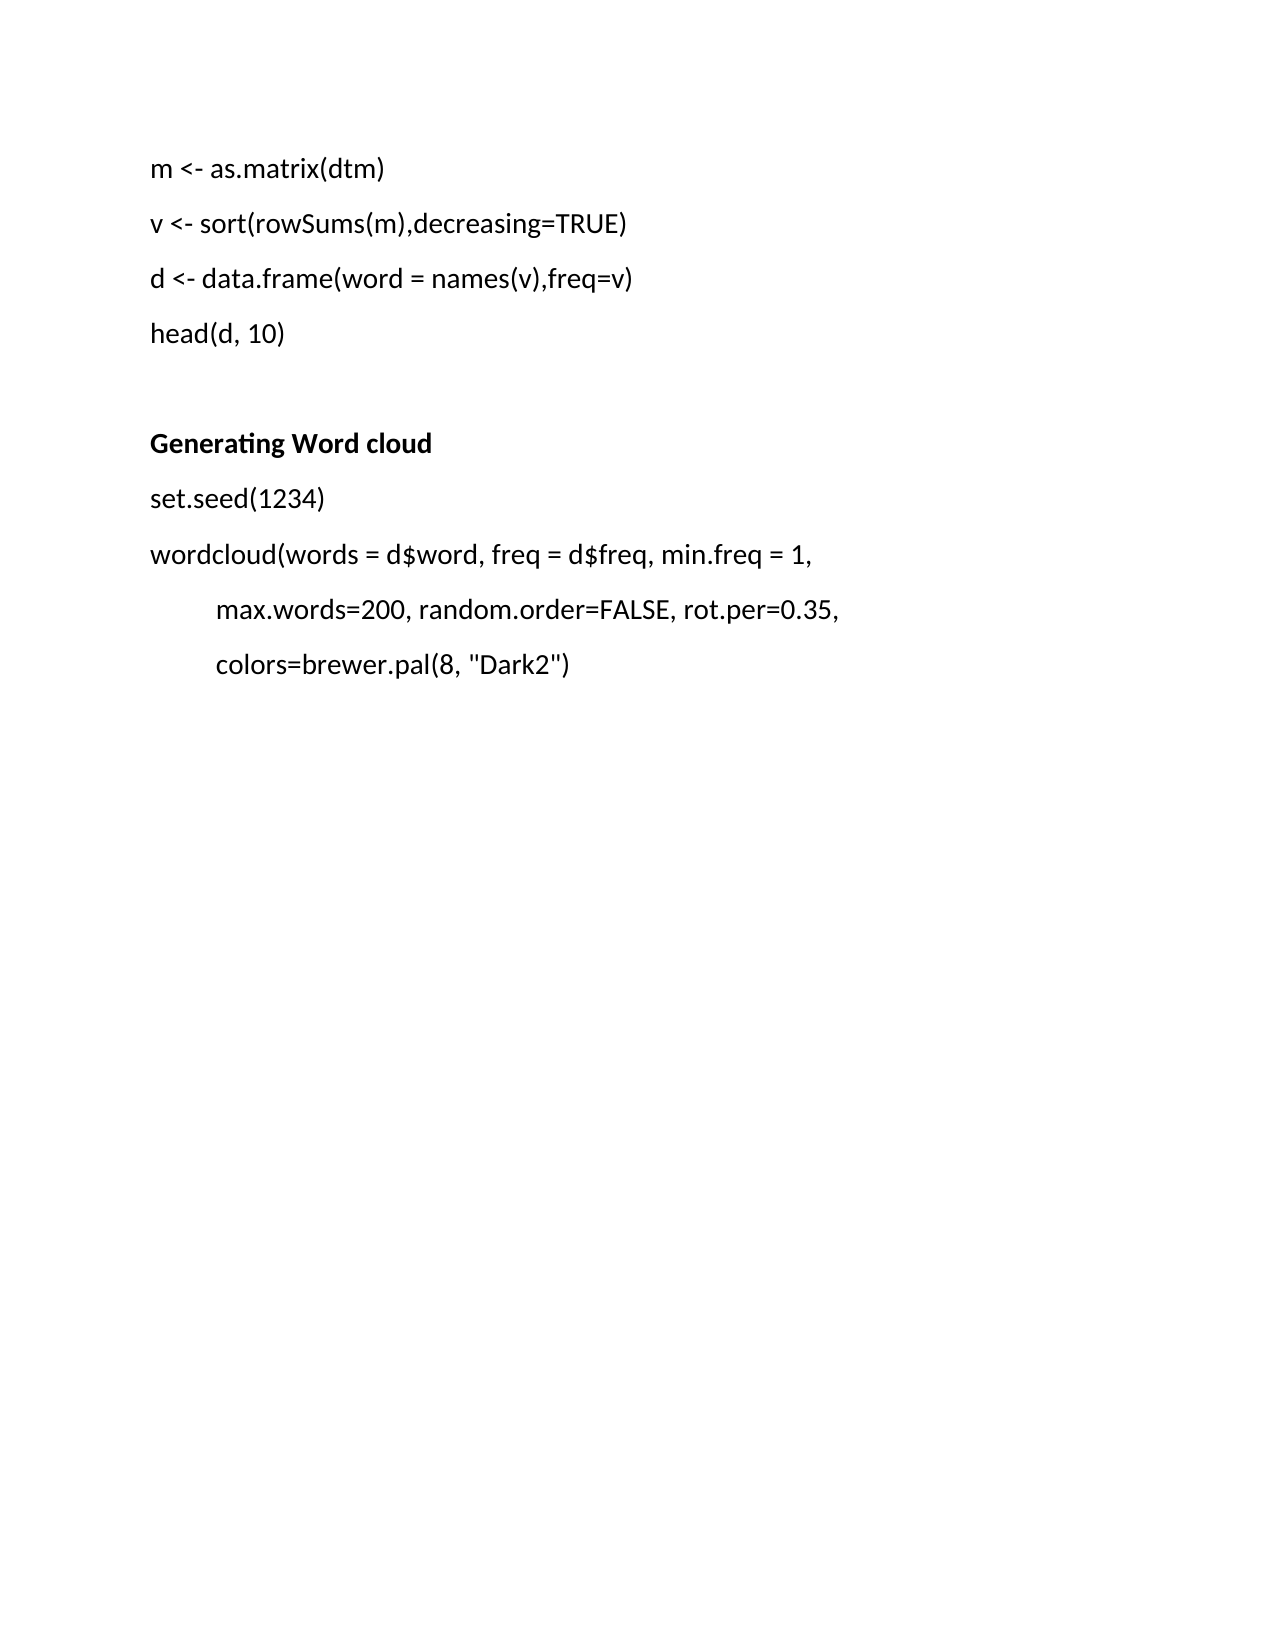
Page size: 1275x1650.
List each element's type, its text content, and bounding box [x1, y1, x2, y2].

text wordcloud(words = d$word, freq = d$freq, min.freq = 1, [150, 536, 1125, 571]
text colors=brewer.pal(8, "Dark2") [150, 646, 1125, 682]
text max.words=200, random.order=FALSE, rot.per=0.35, [150, 591, 1125, 626]
text d <- data.frame(word = names(v),freq=v) [150, 260, 1125, 296]
text head(d, 10) [150, 315, 1125, 351]
text set.seed(1234) [150, 481, 1125, 516]
text Generating Word cloud [150, 426, 1125, 461]
text v <- sort(rowSums(m),decreasing=TRUE) [150, 205, 1125, 241]
text m <- as.matrix(dtm) [150, 150, 1125, 186]
